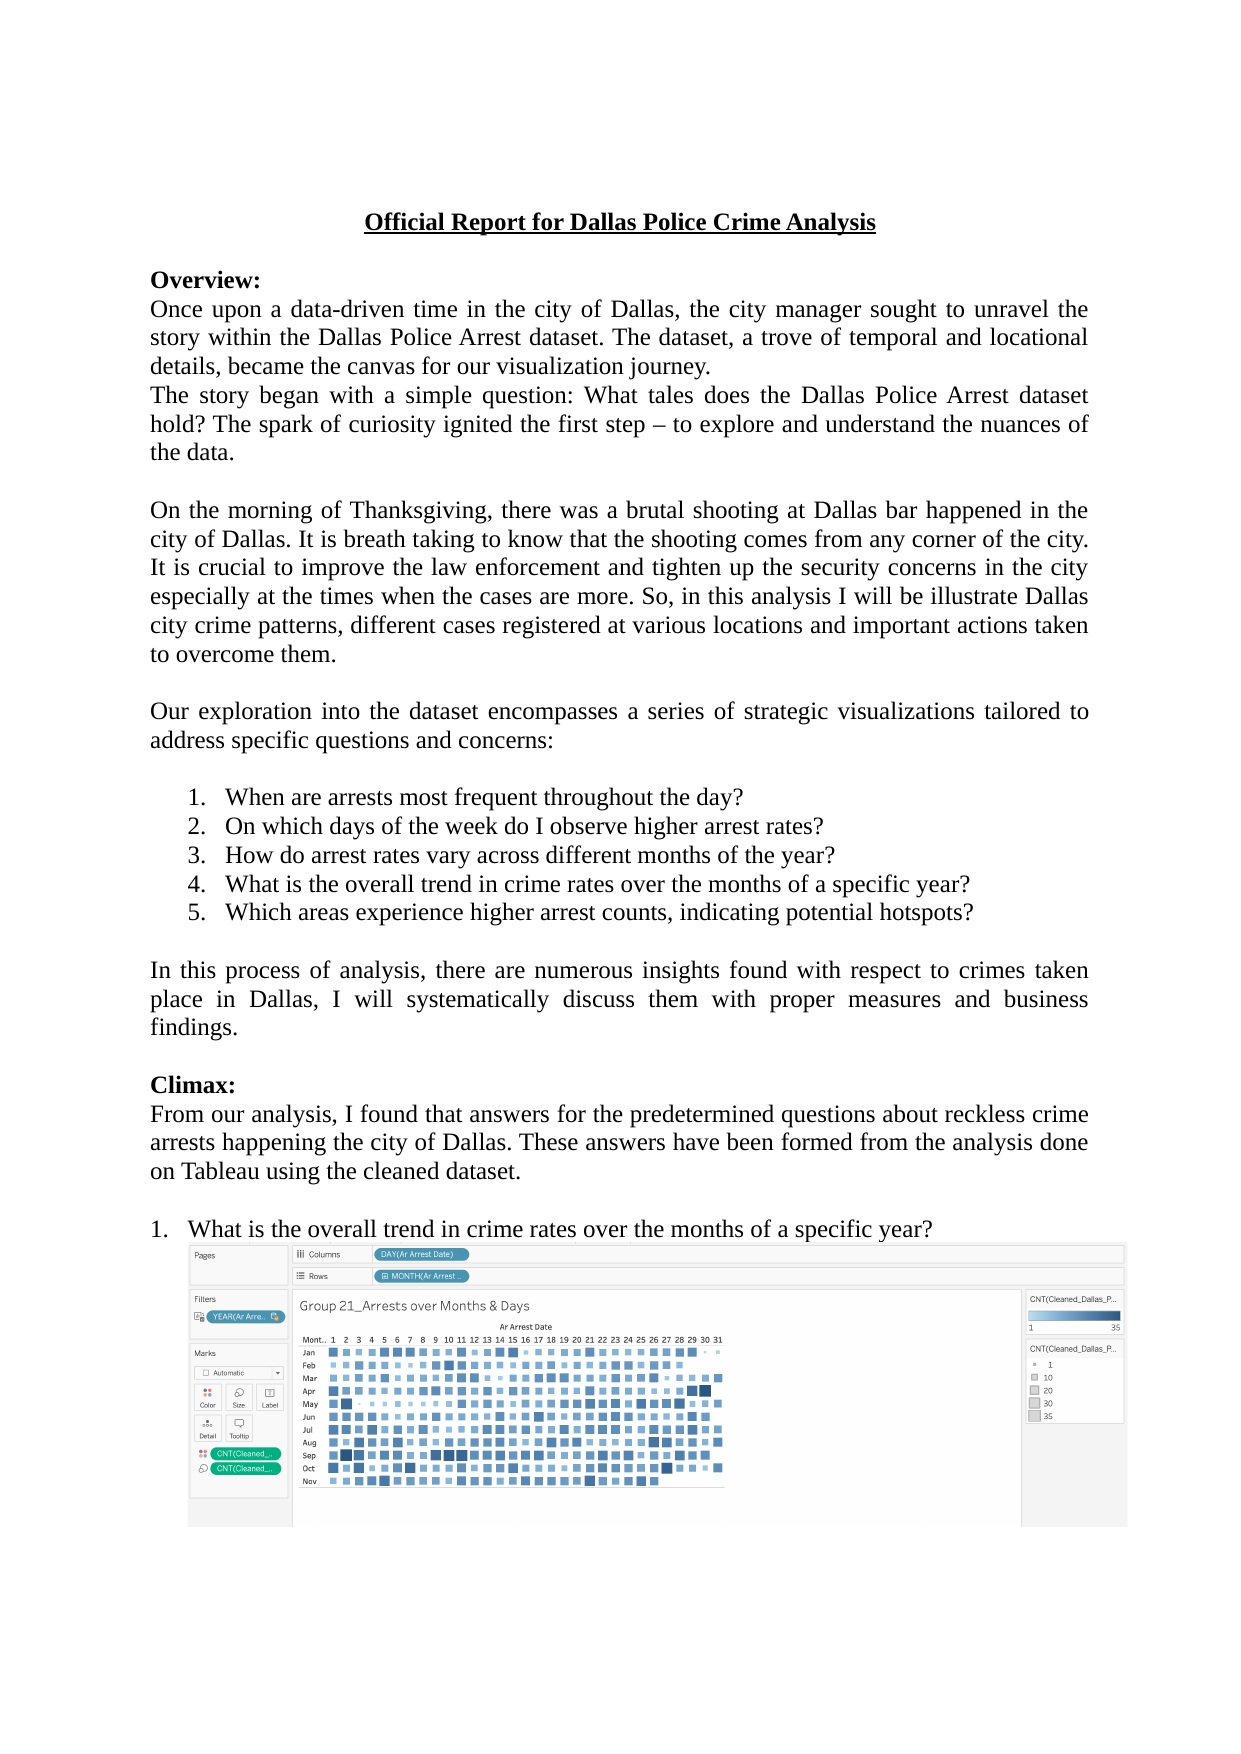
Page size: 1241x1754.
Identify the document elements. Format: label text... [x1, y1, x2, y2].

text The story began with a simple question: What tales does the Dallas Police Arrest dataset hold? The spark of curiosity ignited the first step – to explore and understand the nuances of the data. [150, 380, 1090, 466]
text In this process of analysis, there are numerous insights found with respect to crimes taken place in Dallas, I will systematically discuss them with proper measures and business findings. [150, 955, 1090, 1041]
text From our analysis, I found that answers for the predetermined questions about reckless crime arrests happening the city of Dallas. These answers have been formed from the analysis done on Tableau using the cleaned dataset. [150, 1099, 1090, 1185]
text Climax: [150, 1070, 1090, 1099]
list On which days of the week do I observe higher arrest rates? [187, 811, 1090, 840]
list What is the overall trend in crime rates over the months of a specific year? [187, 869, 1090, 897]
list Which areas experience higher arrest counts, indicating potential hotspots? [187, 897, 1090, 926]
text Once upon a data-driven time in the city of Dallas, the city manager sought to unravel the story within the Dallas Police Arrest dataset. The dataset, a trove of temporal and locational details, became the canvas for our visualization journey. [150, 294, 1090, 380]
text On the morning of Thanksgiving, there was a brutal shooting at Dallas bar happened in the city of Dallas. It is breath taking to know that the shooting comes from any corner of the city. It is crucial to improve the law enforcement and tighten up the security concerns in the city especially at the times when the cases are more. So, in this analysis I will be illustrate Dallas city crime patterns, different cases registered at various locations and important actions taken to overcome them. [150, 495, 1090, 667]
text Overview: [150, 265, 1090, 294]
picture [187, 1242, 1128, 1527]
text Official Report for Dallas Police Crime Analysis [150, 207, 1090, 236]
text Our exploration into the dataset encompasses a series of strategic visualizations tailored to address specific questions and concerns: [150, 696, 1090, 754]
list What is the overall trend in crime rates over the months of a specific year? [150, 1214, 1090, 1242]
list When are arrests most frequent throughout the day? [187, 782, 1090, 811]
list How do arrest rates vary across different months of the year? [187, 840, 1090, 869]
